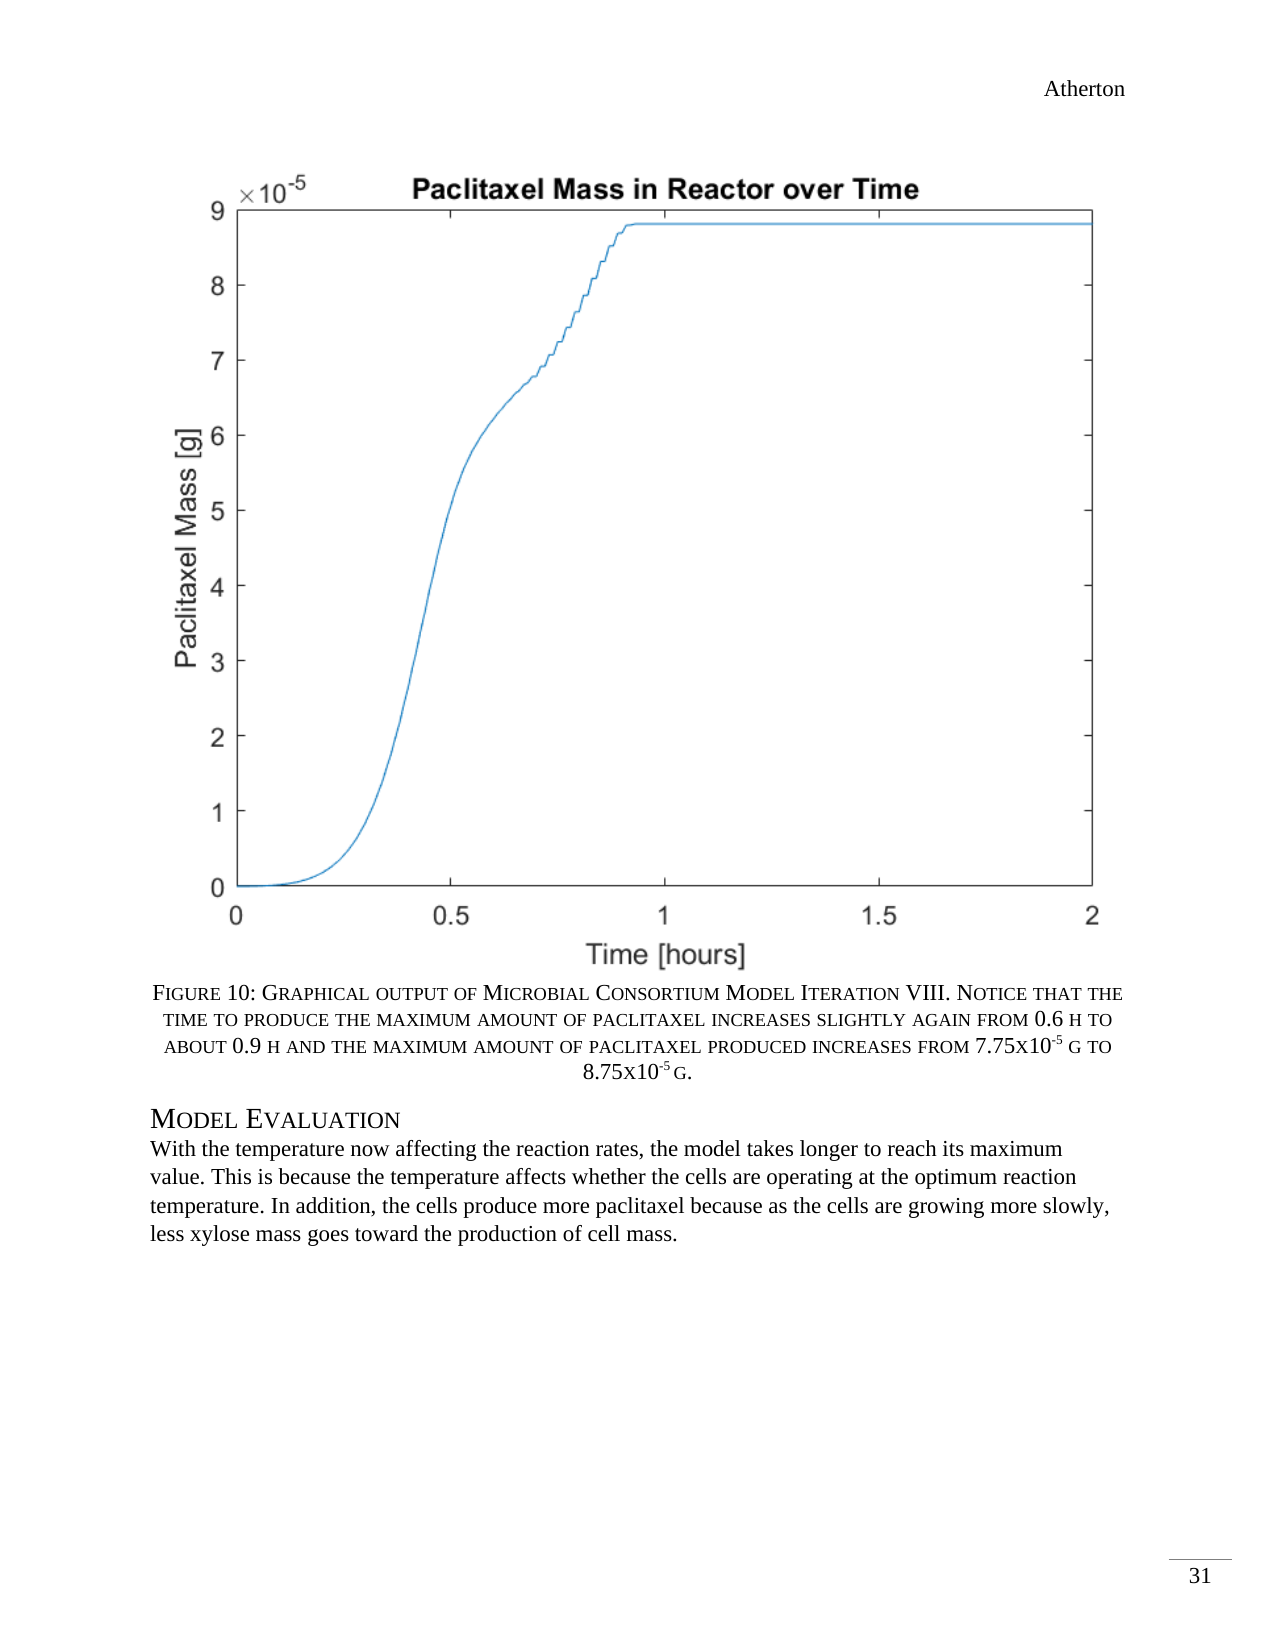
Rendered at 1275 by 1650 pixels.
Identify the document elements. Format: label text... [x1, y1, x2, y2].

text With the temperature now affecting the reaction rates, the model takes longer to reach its maximum value. This is because the temperature affects whether the cells are operating at the optimum reaction temperature. In addition, the cells produce more paclitaxel because as the cells are growing more slowly, less xylose mass goes toward the production of cell mass. [150, 1135, 1125, 1246]
picture [150, 150, 1125, 980]
subtitle Model Evaluation [150, 1101, 1125, 1135]
text Figure 10: Graphical output of Microbial Consortium Model Iteration VIII. Notice that the time to produce the maximum amount of paclitaxel increases slightly again from 0.6 h to about 0.9 h and the maximum amount of paclitaxel produced increases from 7.75x10-5 g to 8.75x10-5 g. [150, 980, 1125, 1084]
